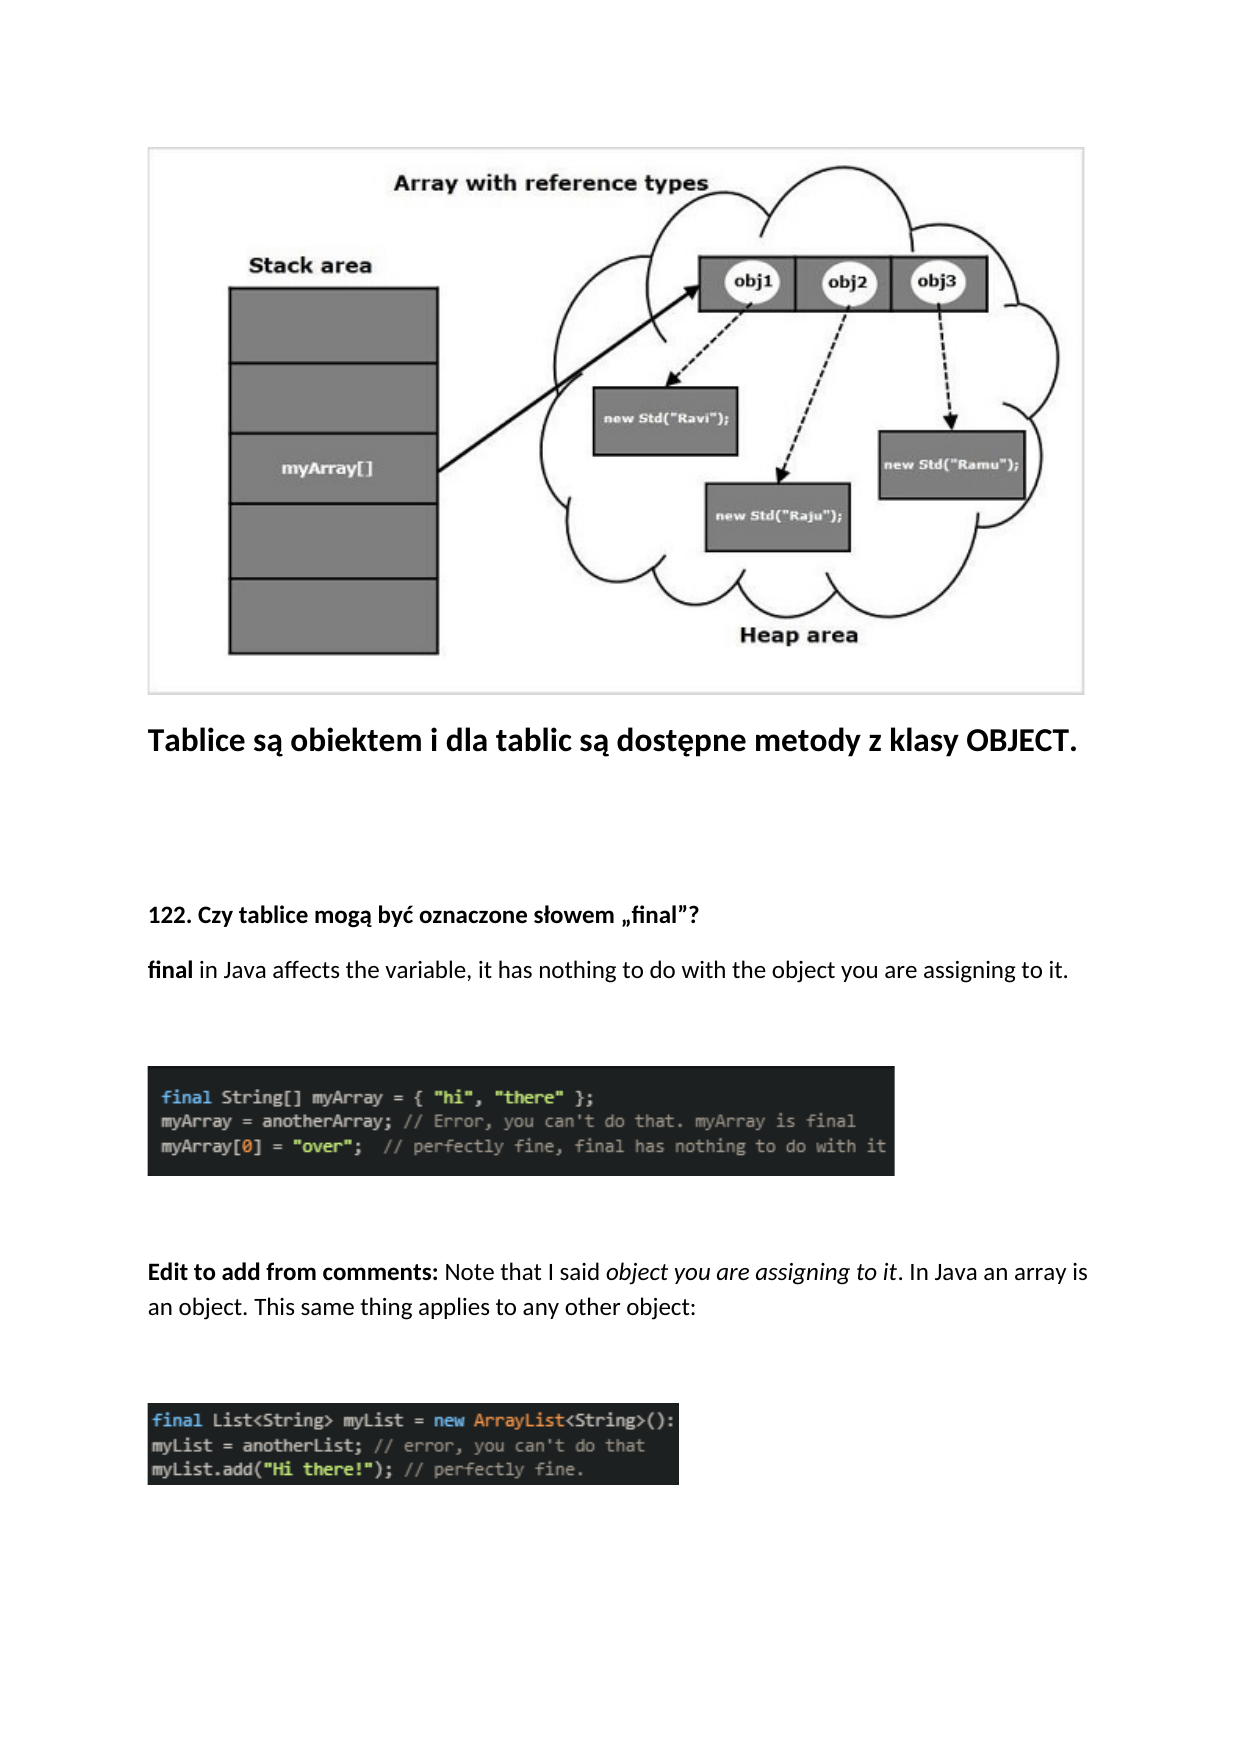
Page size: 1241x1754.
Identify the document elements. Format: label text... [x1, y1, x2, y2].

picture [147, 147, 1085, 695]
picture [147, 1066, 895, 1176]
text 122. Czy tablice mogą być oznaczone słowem „final”? [148, 899, 1093, 929]
picture [147, 1403, 679, 1485]
text Tablice są obiektem i dla tablic są dostępne metody z klasy OBJECT. [148, 719, 1093, 760]
text final in Java affects the variable, it has nothing to do with the object you are assigning to it. [148, 954, 1093, 985]
text Edit to add from comments: Note that I said object you are assigning to it. In Java an array is an object. This same thing applies to any other object: [148, 1256, 1093, 1322]
